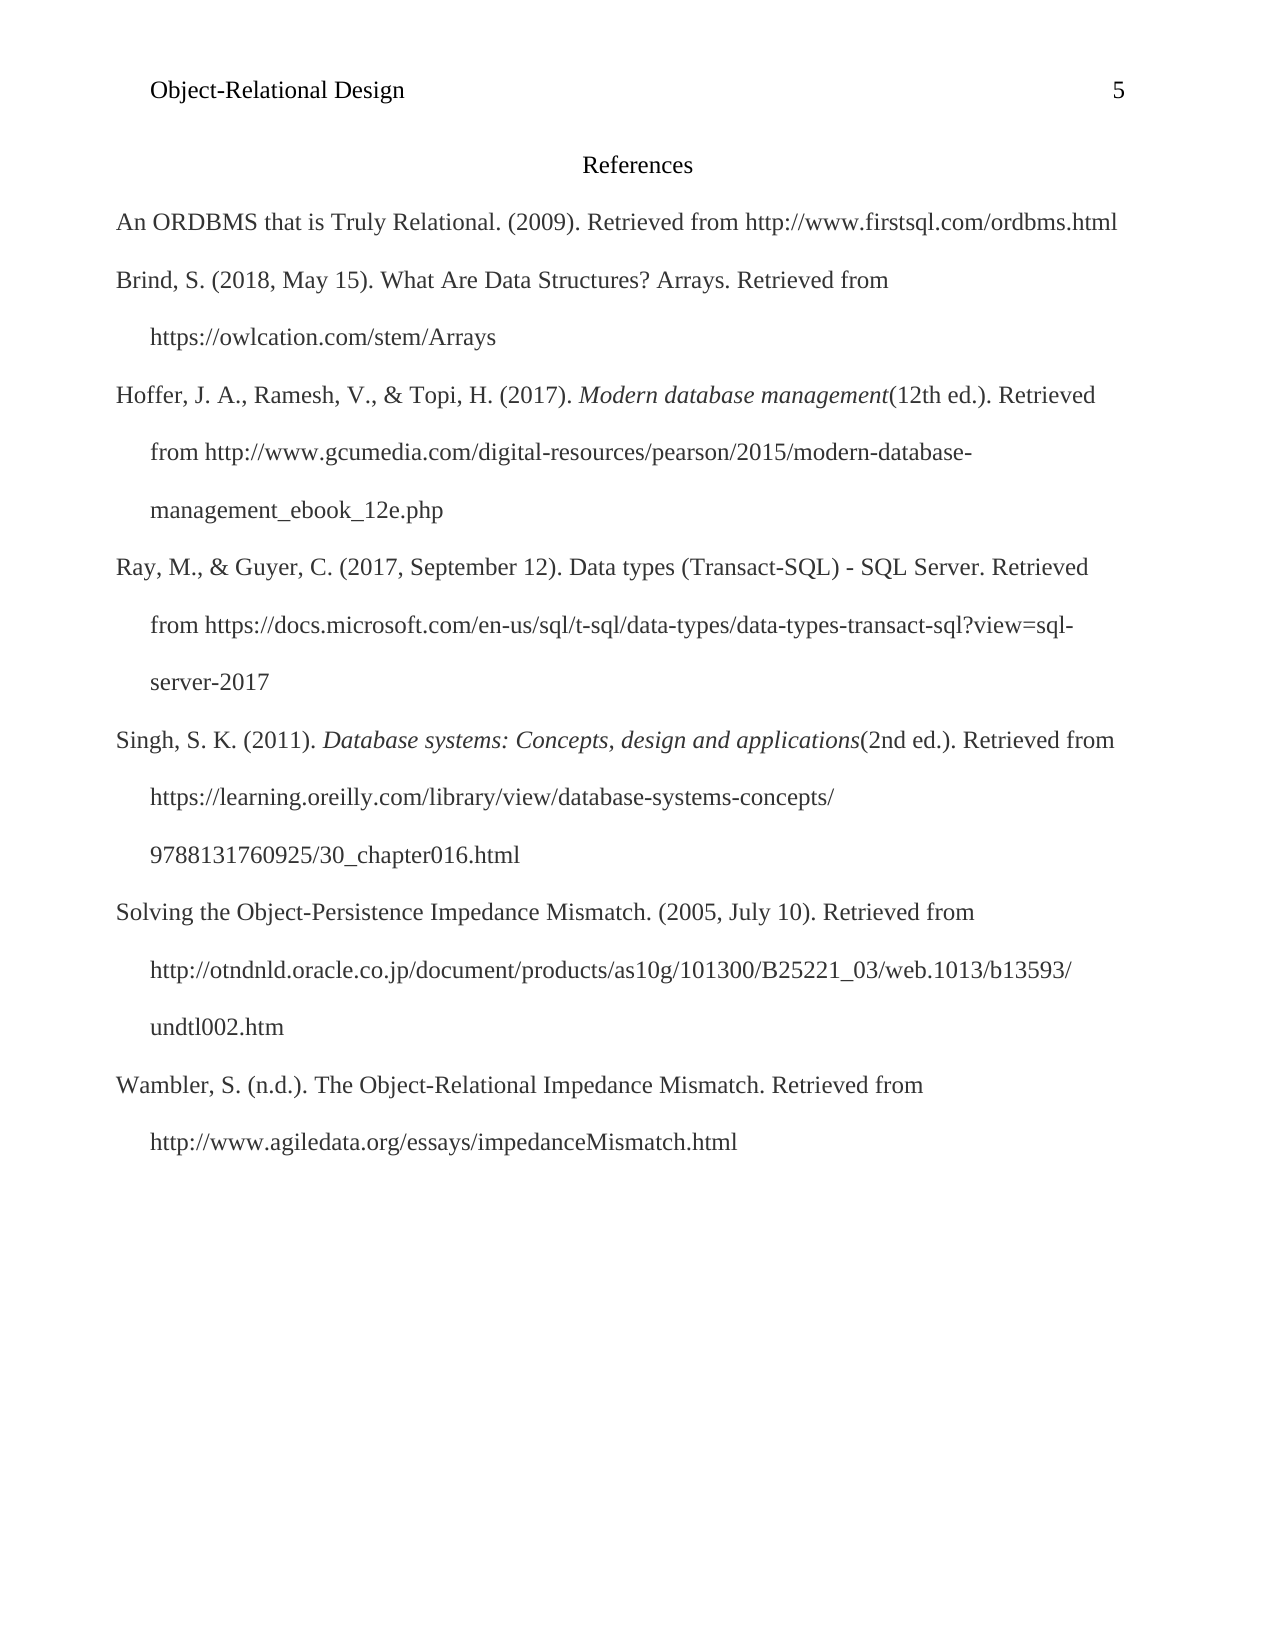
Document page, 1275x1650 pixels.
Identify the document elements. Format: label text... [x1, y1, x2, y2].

text Hoffer, J. A., Ramesh, V., & Topi, H. (2017). Modern database management(12th ed.). Retrieved from http://www.gcumedia.com/digital-resources/pearson/2015/modern-database-management_ebook_12e.php [116, 380, 1125, 524]
text Singh, S. K. (2011). Database systems: Concepts, design and applications(2nd ed.). Retrieved from https://learning.oreilly.com/library/view/database-systems-concepts/9788131760925/30_chapter016.html [116, 725, 1125, 869]
text An ORDBMS that is Truly Relational. (2009). Retrieved from http://www.firstsql.com/ordbms.html [116, 207, 1125, 236]
text Wambler, S. (n.d.). The Object-Relational Impedance Mismatch. Retrieved from http://www.agiledata.org/essays/impedanceMismatch.html [116, 1070, 1125, 1156]
text Solving the Object-Persistence Impedance Mismatch. (2005, July 10). Retrieved from http://otndnld.oracle.co.jp/document/products/as10g/101300/B25221_03/web.1013/b13593/undtl002.htm [116, 897, 1125, 1041]
text Brind, S. (2018, May 15). What Are Data Structures? Arrays. Retrieved from https://owlcation.com/stem/Arrays [116, 265, 1125, 351]
text Ray, M., & Guyer, C. (2017, September 12). Data types (Transact-SQL) - SQL Server. Retrieved from https://docs.microsoft.com/en-us/sql/t-sql/data-types/data-types-transact-sql?view=sql-server-2017 [116, 552, 1125, 696]
text References [150, 150, 1125, 179]
